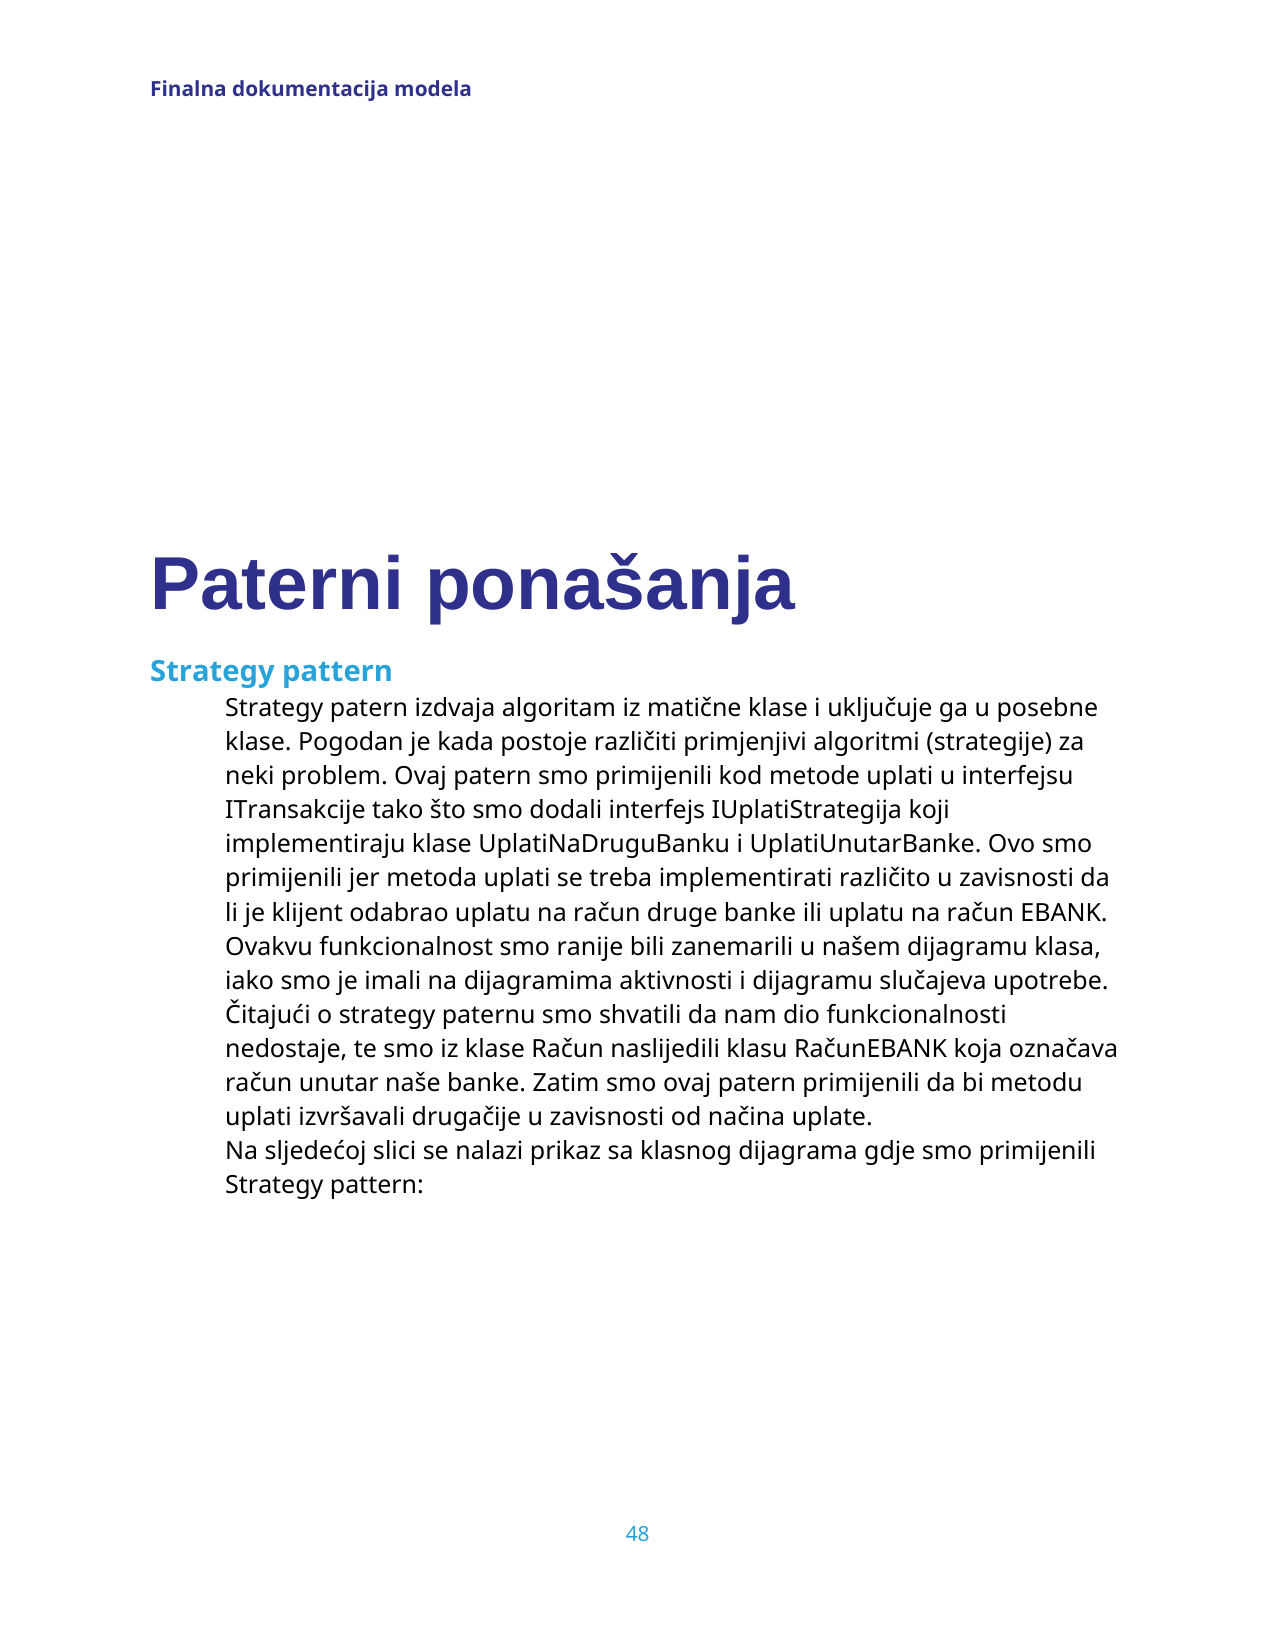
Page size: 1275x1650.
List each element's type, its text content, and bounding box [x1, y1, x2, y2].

text Ovakvu funkcionalnost smo ranije bili zanemarili u našem dijagramu klasa, iako smo je imali na dijagramima aktivnosti i dijagramu slučajeva upotrebe. Čitajući o strategy paternu smo shvatili da nam dio funkcionalnosti nedostaje, te smo iz klase Račun naslijedili klasu RačunEBANK koja označava račun unutar naše banke. Zatim smo ovaj patern primijenili da bi metodu uplati izvršavali drugačije u zavisnosti od načina uplate. [225, 928, 1125, 1133]
text Strategy patern izdvaja algoritam iz matične klase i uključuje ga u posebne klase. Pogodan je kada postoje različiti primjenjivi algoritmi (strategije) za neki problem. Ovaj patern smo primijenili kod metode uplati u interfejsu ITransakcije tako što smo dodali interfejs IUplatiStrategija koji implementiraju klase UplatiNaDruguBanku i UplatiUnutarBanke. Ovo smo primijenili jer metoda uplati se treba implementirati različito u zavisnosti da li je klijent odabrao uplatu na račun druge banke ili uplatu na račun EBANK. [225, 690, 1125, 928]
text Na sljedećoj slici se nalazi prikaz sa klasnog dijagrama gdje smo primijenili Strategy pattern: [225, 1133, 1125, 1201]
subtitle Strategy pattern [150, 650, 1125, 690]
subtitle Paterni ponašanja [150, 539, 1125, 625]
